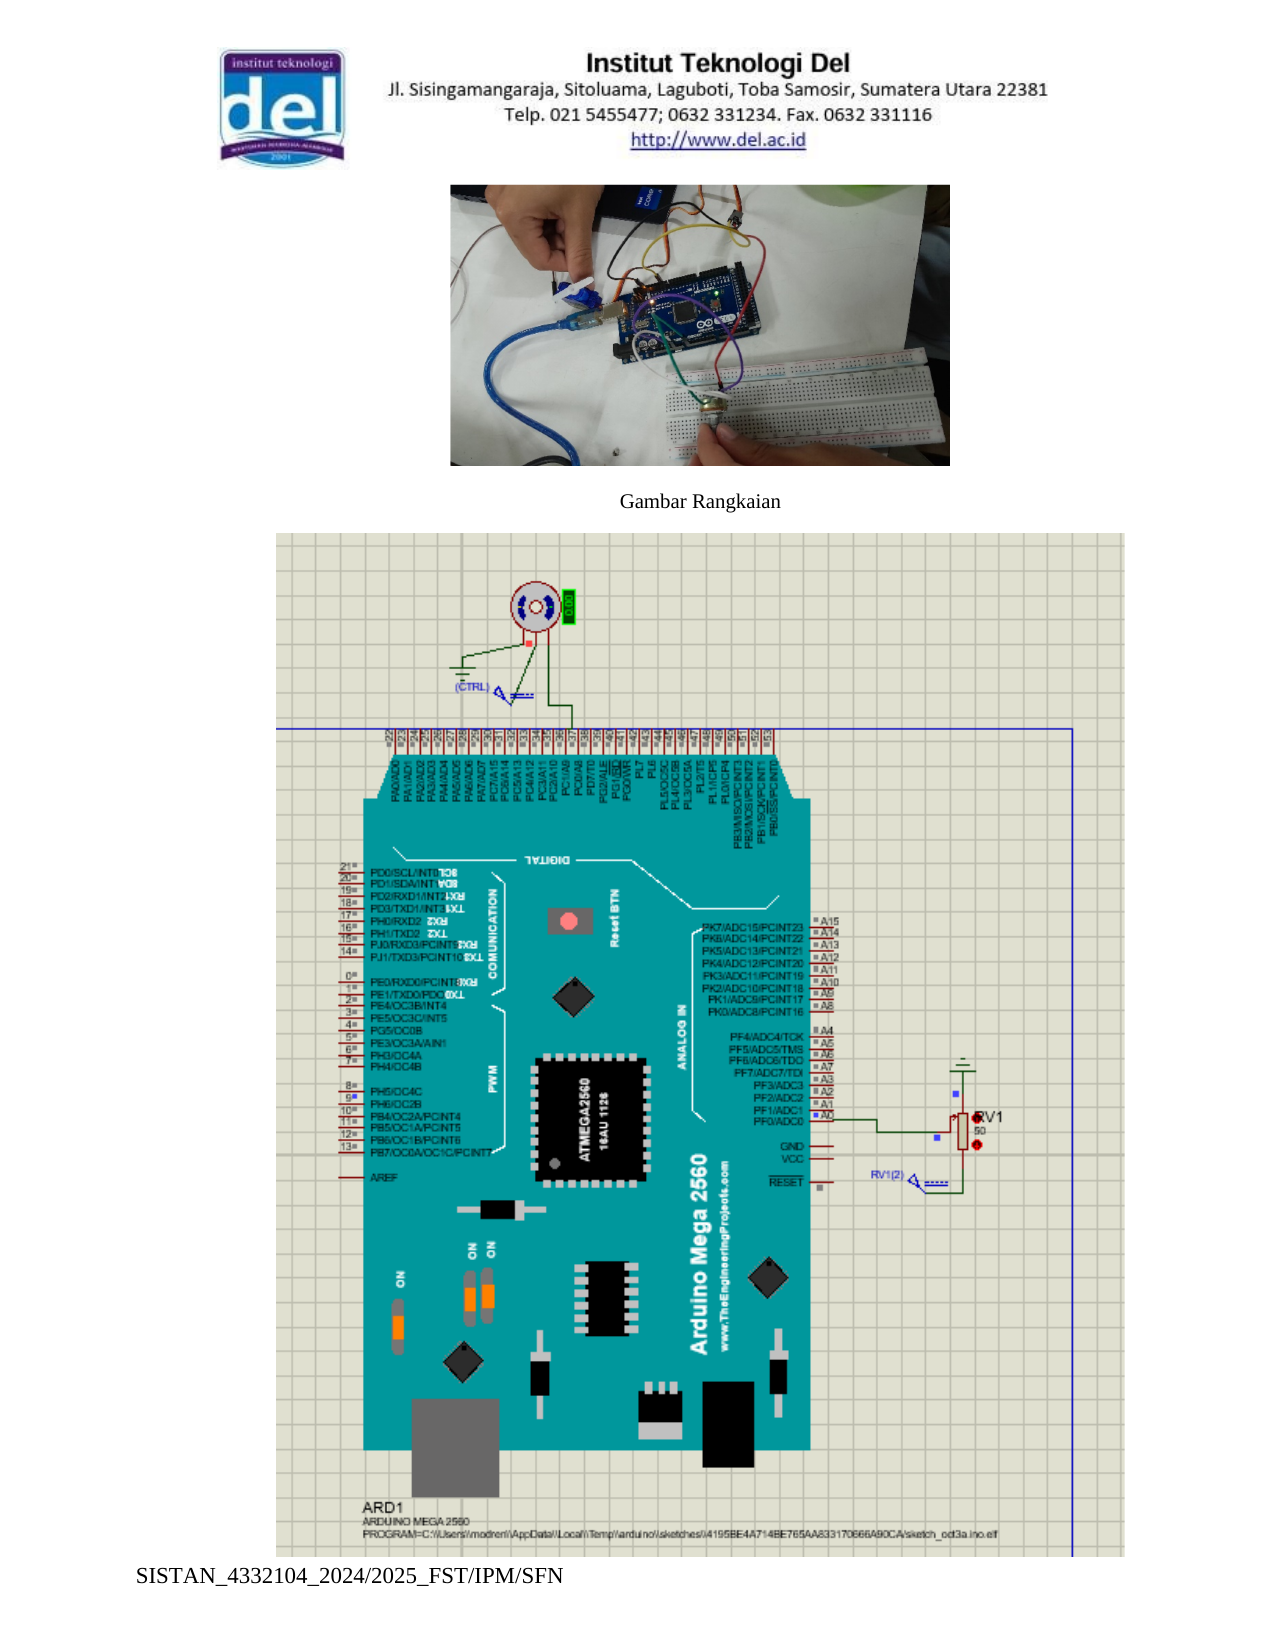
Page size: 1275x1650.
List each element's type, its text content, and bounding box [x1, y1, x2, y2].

text Gambar Rangkaian [248, 489, 1152, 513]
picture [216, 47, 1048, 170]
picture [276, 533, 1125, 1557]
picture [451, 185, 949, 466]
